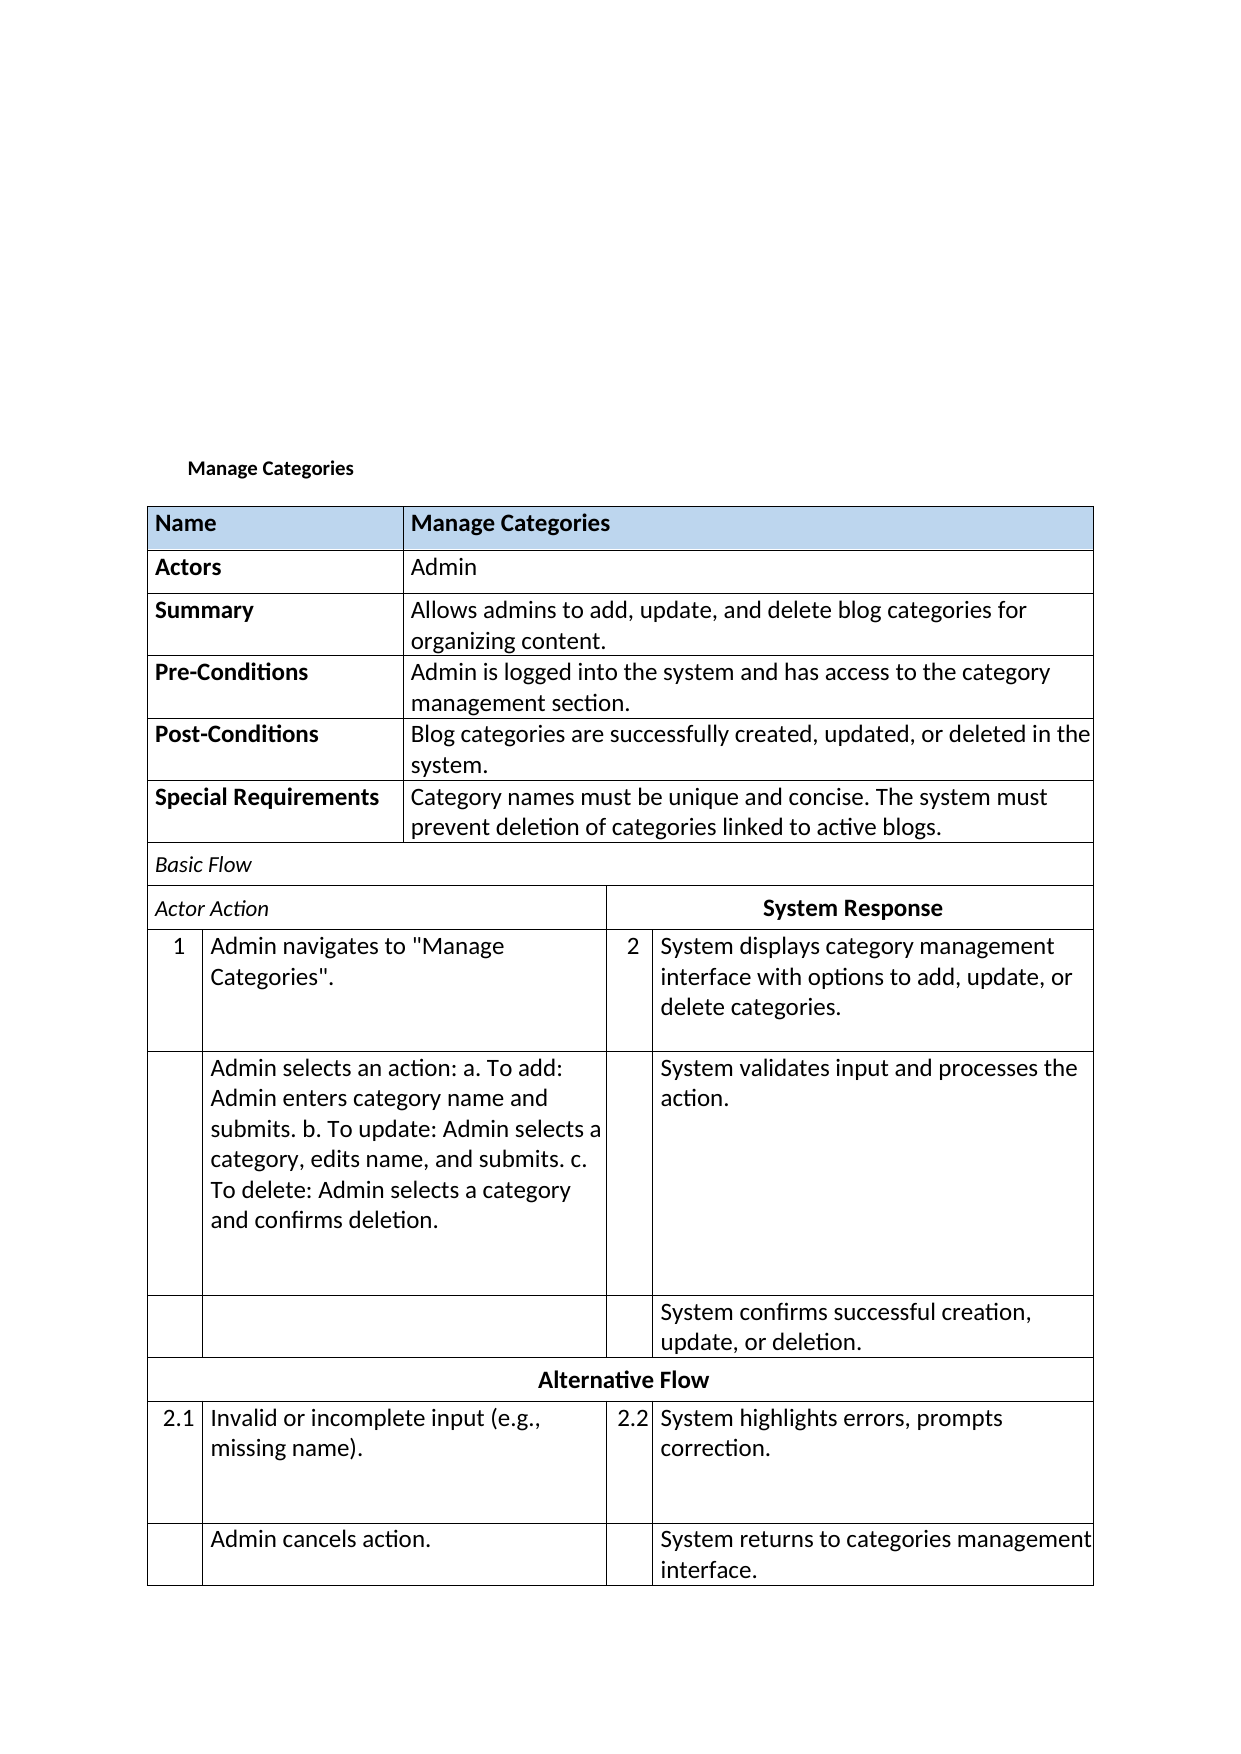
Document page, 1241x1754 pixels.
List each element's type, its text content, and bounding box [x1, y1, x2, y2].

table_cell [203, 1296, 606, 1357]
table_cell 1 [148, 930, 202, 1051]
table_cell System Response [607, 886, 1093, 929]
table_header Name [148, 507, 403, 549]
table_cell System returns to categories management interface. [653, 1524, 1093, 1584]
table_cell Allows admins to add, update, and delete blog categories for organizing content. [404, 594, 1093, 655]
table_cell 2.1 [148, 1402, 202, 1522]
table_cell Admin selects an action: a. To add: Admin enters category name and submits. b. To update: Admin selects a category, edits name, and submits. c. To delete: Admin selects a category and confirms deletion. [203, 1052, 606, 1295]
table_cell [607, 1296, 652, 1357]
table_cell Category names must be unique and concise. The system must prevent deletion of categories linked to active blogs. [404, 781, 1093, 842]
table_cell [148, 1052, 202, 1295]
table_cell Pre-Conditions [148, 656, 403, 717]
text Manage Categories [187, 455, 1053, 480]
table_cell 2 [607, 930, 652, 1051]
table_cell Alternative Flow [148, 1358, 1093, 1401]
table_cell Blog categories are successfully created, updated, or deleted in the system. [404, 719, 1093, 779]
table_cell Post-Conditions [148, 719, 403, 779]
table_cell Admin is logged into the system and has access to the category management section. [404, 656, 1093, 717]
table_cell Invalid or incomplete input (e.g., missing name). [203, 1402, 606, 1522]
table_cell [607, 1524, 652, 1584]
table_cell [148, 1524, 202, 1584]
table_cell [607, 1052, 652, 1295]
table_cell Summary [148, 594, 403, 655]
table_cell Admin [404, 551, 1093, 593]
table_cell System confirms successful creation, update, or deletion. [653, 1296, 1093, 1357]
table_cell Basic Flow [148, 843, 1093, 885]
table_cell 2.2 [607, 1402, 652, 1522]
table_cell System displays category management interface with options to add, update, or delete categories. [653, 930, 1093, 1051]
table_cell System validates input and processes the action. [653, 1052, 1093, 1295]
table_cell Special Requirements [148, 781, 403, 842]
table_cell Admin navigates to "Manage Categories". [203, 930, 606, 1051]
table_cell [148, 1296, 202, 1357]
table_cell Admin cancels action. [203, 1524, 606, 1584]
table_cell Actors [148, 551, 403, 593]
table_cell System highlights errors, prompts correction. [653, 1402, 1093, 1522]
table_header Manage Categories [404, 507, 1093, 549]
table_cell Actor Action [148, 886, 606, 929]
